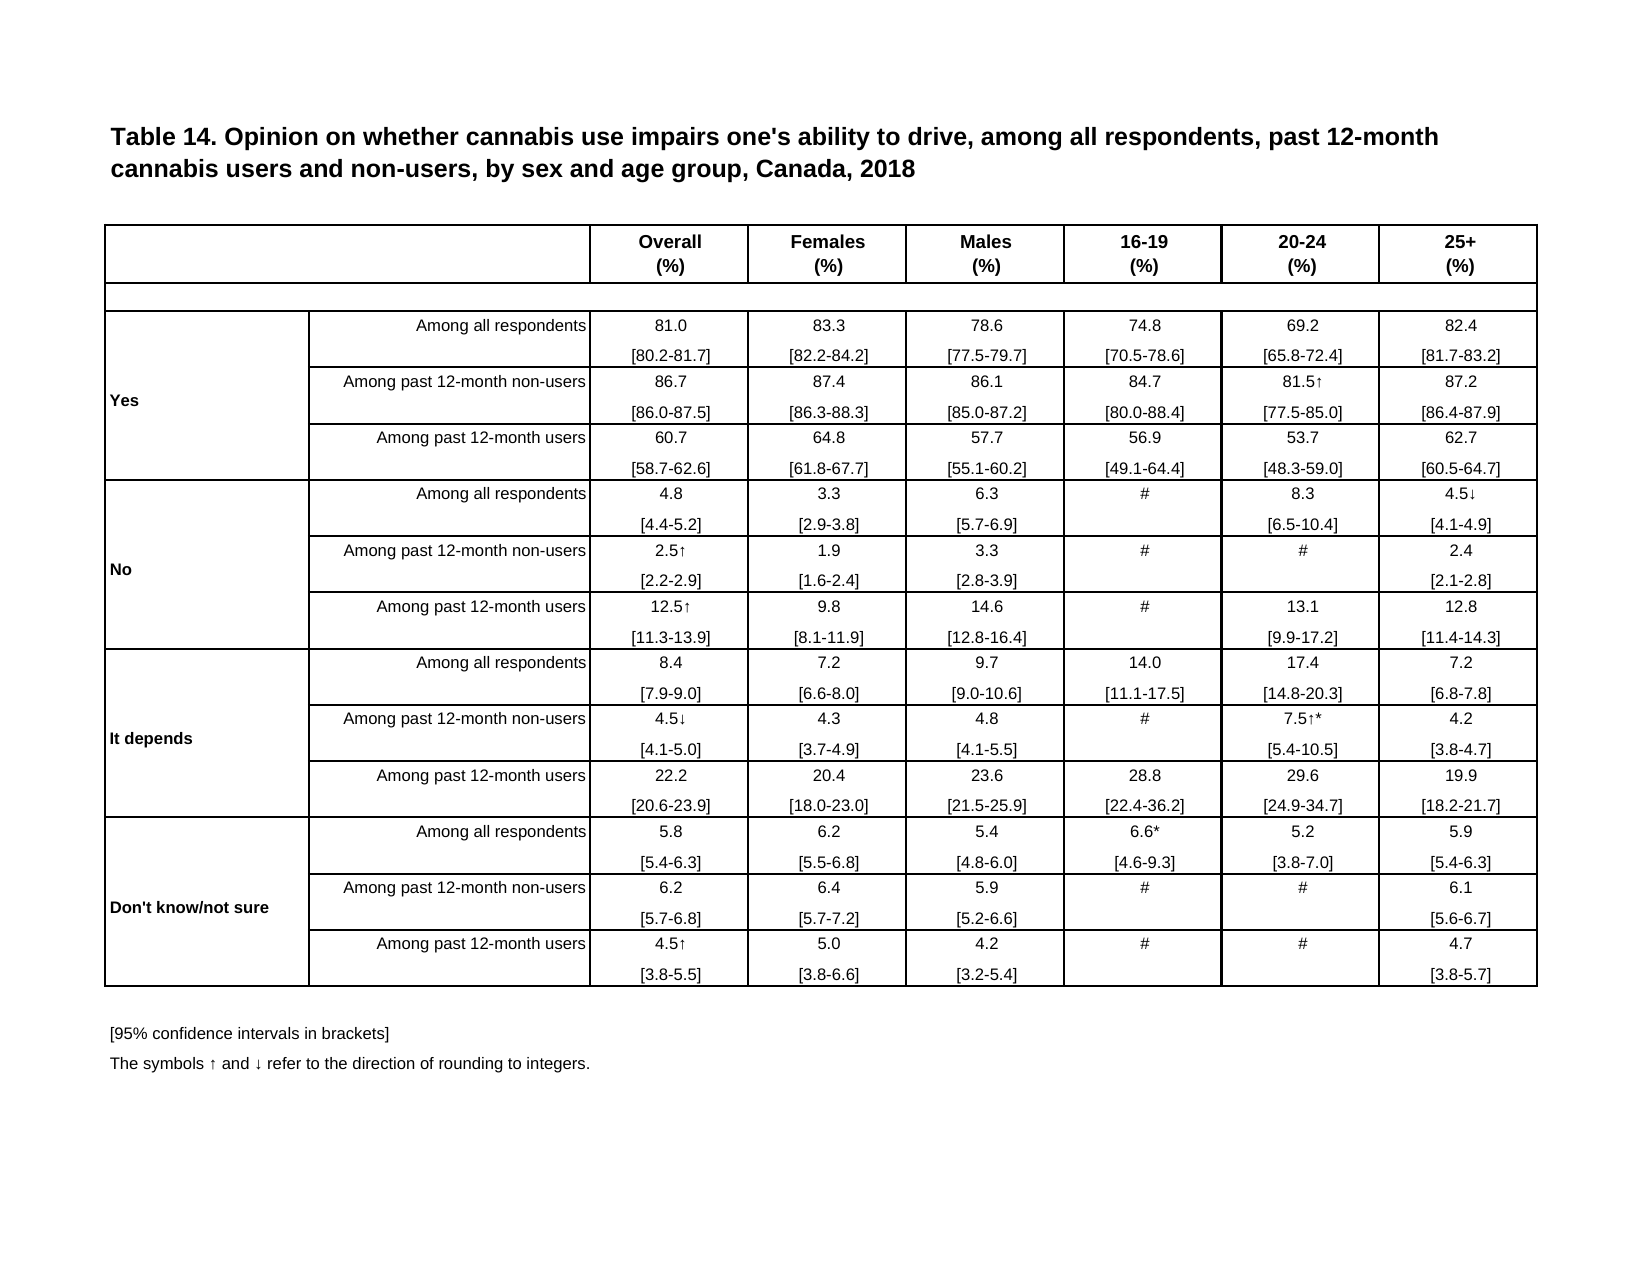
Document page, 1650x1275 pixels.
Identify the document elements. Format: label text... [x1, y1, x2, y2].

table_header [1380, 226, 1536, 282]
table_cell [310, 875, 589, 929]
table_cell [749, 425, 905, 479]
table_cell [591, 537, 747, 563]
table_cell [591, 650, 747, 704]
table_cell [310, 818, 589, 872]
text [95% confidence intervals in brackets] [109, 1023, 1575, 1043]
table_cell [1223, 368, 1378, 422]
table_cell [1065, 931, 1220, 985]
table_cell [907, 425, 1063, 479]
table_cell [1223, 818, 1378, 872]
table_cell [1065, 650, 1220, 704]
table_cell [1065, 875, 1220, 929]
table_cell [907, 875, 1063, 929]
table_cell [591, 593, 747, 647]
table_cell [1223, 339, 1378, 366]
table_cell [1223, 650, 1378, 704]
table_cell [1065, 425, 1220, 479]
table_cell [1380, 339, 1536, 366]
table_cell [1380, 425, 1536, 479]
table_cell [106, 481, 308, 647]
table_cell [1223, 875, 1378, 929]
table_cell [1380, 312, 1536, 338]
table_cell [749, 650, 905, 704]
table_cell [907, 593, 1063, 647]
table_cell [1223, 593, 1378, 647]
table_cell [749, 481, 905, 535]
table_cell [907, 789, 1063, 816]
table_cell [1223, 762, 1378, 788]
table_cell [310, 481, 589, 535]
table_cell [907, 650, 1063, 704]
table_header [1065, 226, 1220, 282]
subtitle Table 14. Opinion on whether cannabis use impairs one's ability to drive, among all respondents, past 12-month cannabis users and non-users, by sex and age group, Canada, 2018 [110, 122, 1534, 182]
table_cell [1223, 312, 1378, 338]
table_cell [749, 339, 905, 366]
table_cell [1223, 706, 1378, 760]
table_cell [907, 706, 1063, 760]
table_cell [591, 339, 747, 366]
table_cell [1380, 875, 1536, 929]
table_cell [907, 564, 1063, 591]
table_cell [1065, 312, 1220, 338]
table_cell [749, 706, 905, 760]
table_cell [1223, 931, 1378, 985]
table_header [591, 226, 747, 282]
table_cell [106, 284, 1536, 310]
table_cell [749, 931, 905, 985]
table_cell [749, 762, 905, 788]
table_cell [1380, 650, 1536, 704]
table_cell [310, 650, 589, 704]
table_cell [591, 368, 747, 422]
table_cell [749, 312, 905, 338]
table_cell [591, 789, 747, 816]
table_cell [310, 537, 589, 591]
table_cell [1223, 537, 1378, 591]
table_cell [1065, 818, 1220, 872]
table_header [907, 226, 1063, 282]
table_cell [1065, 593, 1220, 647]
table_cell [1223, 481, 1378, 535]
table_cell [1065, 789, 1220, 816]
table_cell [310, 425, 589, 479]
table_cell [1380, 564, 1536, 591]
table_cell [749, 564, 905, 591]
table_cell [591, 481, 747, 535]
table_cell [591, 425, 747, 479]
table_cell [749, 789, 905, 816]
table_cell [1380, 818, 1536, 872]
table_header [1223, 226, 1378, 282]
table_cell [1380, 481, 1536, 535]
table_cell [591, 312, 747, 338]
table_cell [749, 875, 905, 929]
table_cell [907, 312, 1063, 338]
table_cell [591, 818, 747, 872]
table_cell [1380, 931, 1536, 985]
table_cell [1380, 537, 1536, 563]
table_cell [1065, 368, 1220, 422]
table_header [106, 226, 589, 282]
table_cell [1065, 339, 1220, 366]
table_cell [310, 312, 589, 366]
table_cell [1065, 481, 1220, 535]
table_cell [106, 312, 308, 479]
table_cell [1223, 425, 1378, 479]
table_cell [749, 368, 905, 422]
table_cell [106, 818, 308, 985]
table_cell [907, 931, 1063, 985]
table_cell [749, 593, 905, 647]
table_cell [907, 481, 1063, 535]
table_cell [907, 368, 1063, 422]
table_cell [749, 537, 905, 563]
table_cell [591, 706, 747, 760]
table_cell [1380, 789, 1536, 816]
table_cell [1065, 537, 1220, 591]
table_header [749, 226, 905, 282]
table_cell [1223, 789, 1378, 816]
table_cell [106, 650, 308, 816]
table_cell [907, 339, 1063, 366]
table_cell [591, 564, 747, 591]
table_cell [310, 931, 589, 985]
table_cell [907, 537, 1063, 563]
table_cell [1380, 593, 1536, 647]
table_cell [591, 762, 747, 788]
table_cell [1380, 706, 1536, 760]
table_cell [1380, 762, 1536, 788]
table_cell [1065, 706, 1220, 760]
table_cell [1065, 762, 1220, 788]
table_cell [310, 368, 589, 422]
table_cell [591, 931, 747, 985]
text The symbols ↑ and ↓ refer to the direction of rounding to integers. [109, 1054, 1575, 1073]
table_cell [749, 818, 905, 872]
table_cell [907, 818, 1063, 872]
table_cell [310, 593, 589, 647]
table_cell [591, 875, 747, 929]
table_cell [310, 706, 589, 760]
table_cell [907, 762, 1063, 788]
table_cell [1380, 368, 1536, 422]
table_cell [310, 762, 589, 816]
